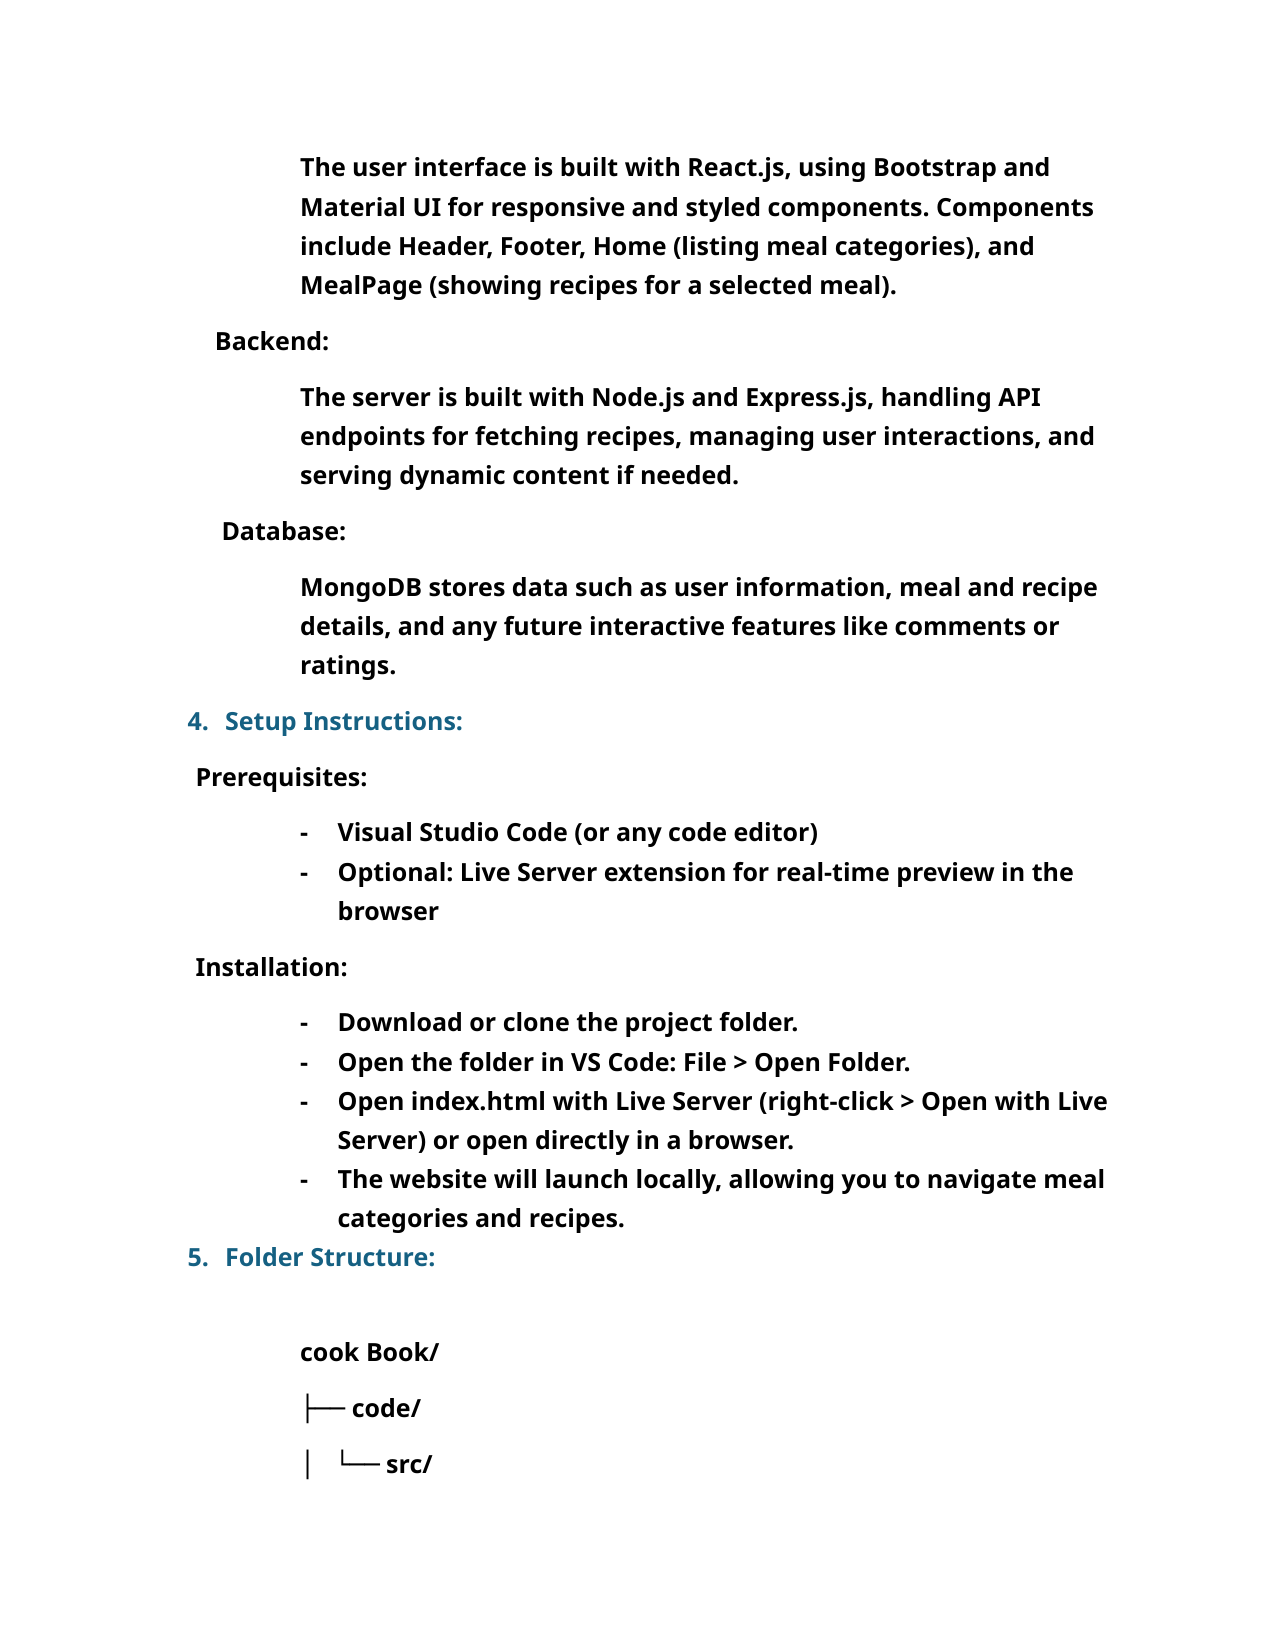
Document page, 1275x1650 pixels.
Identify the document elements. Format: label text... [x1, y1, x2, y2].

text MongoDB stores data such as user information, meal and recipe details, and any future interactive features like comments or ratings. [300, 569, 1125, 682]
text Database: [150, 513, 1125, 547]
text Backend: [150, 323, 1125, 357]
text cook Book/ [300, 1335, 1125, 1369]
text ├── code/ [300, 1391, 1125, 1425]
list Visual Studio Code (or any code editor) [300, 815, 1125, 849]
text The user interface is built with React.js, using Bootstrap and Material UI for responsive and styled components. Components include Header, Footer, Home (listing meal categories), and MealPage (showing recipes for a selected meal). [300, 150, 1125, 302]
list Setup Instructions: [187, 703, 1125, 737]
list Download or clone the project folder. [300, 1005, 1125, 1039]
list The website will launch locally, allowing you to navigate meal categories and recipes. [300, 1162, 1125, 1235]
text The server is built with Node.js and Express.js, handling API endpoints for fetching recipes, managing user interactions, and serving dynamic content if needed. [300, 379, 1125, 492]
text │ └── src/ [300, 1447, 1125, 1481]
text Installation: [150, 949, 1125, 983]
list Open index.html with Live Server (right-click > Open with Live Server) or open directly in a browser. [300, 1083, 1125, 1157]
text Prerequisites: [150, 759, 1125, 793]
list Folder Structure: [187, 1240, 1125, 1274]
list Open the folder in VS Code: File > Open Folder. [300, 1044, 1125, 1078]
list Optional: Live Server extension for real-time preview in the browser [300, 854, 1125, 927]
